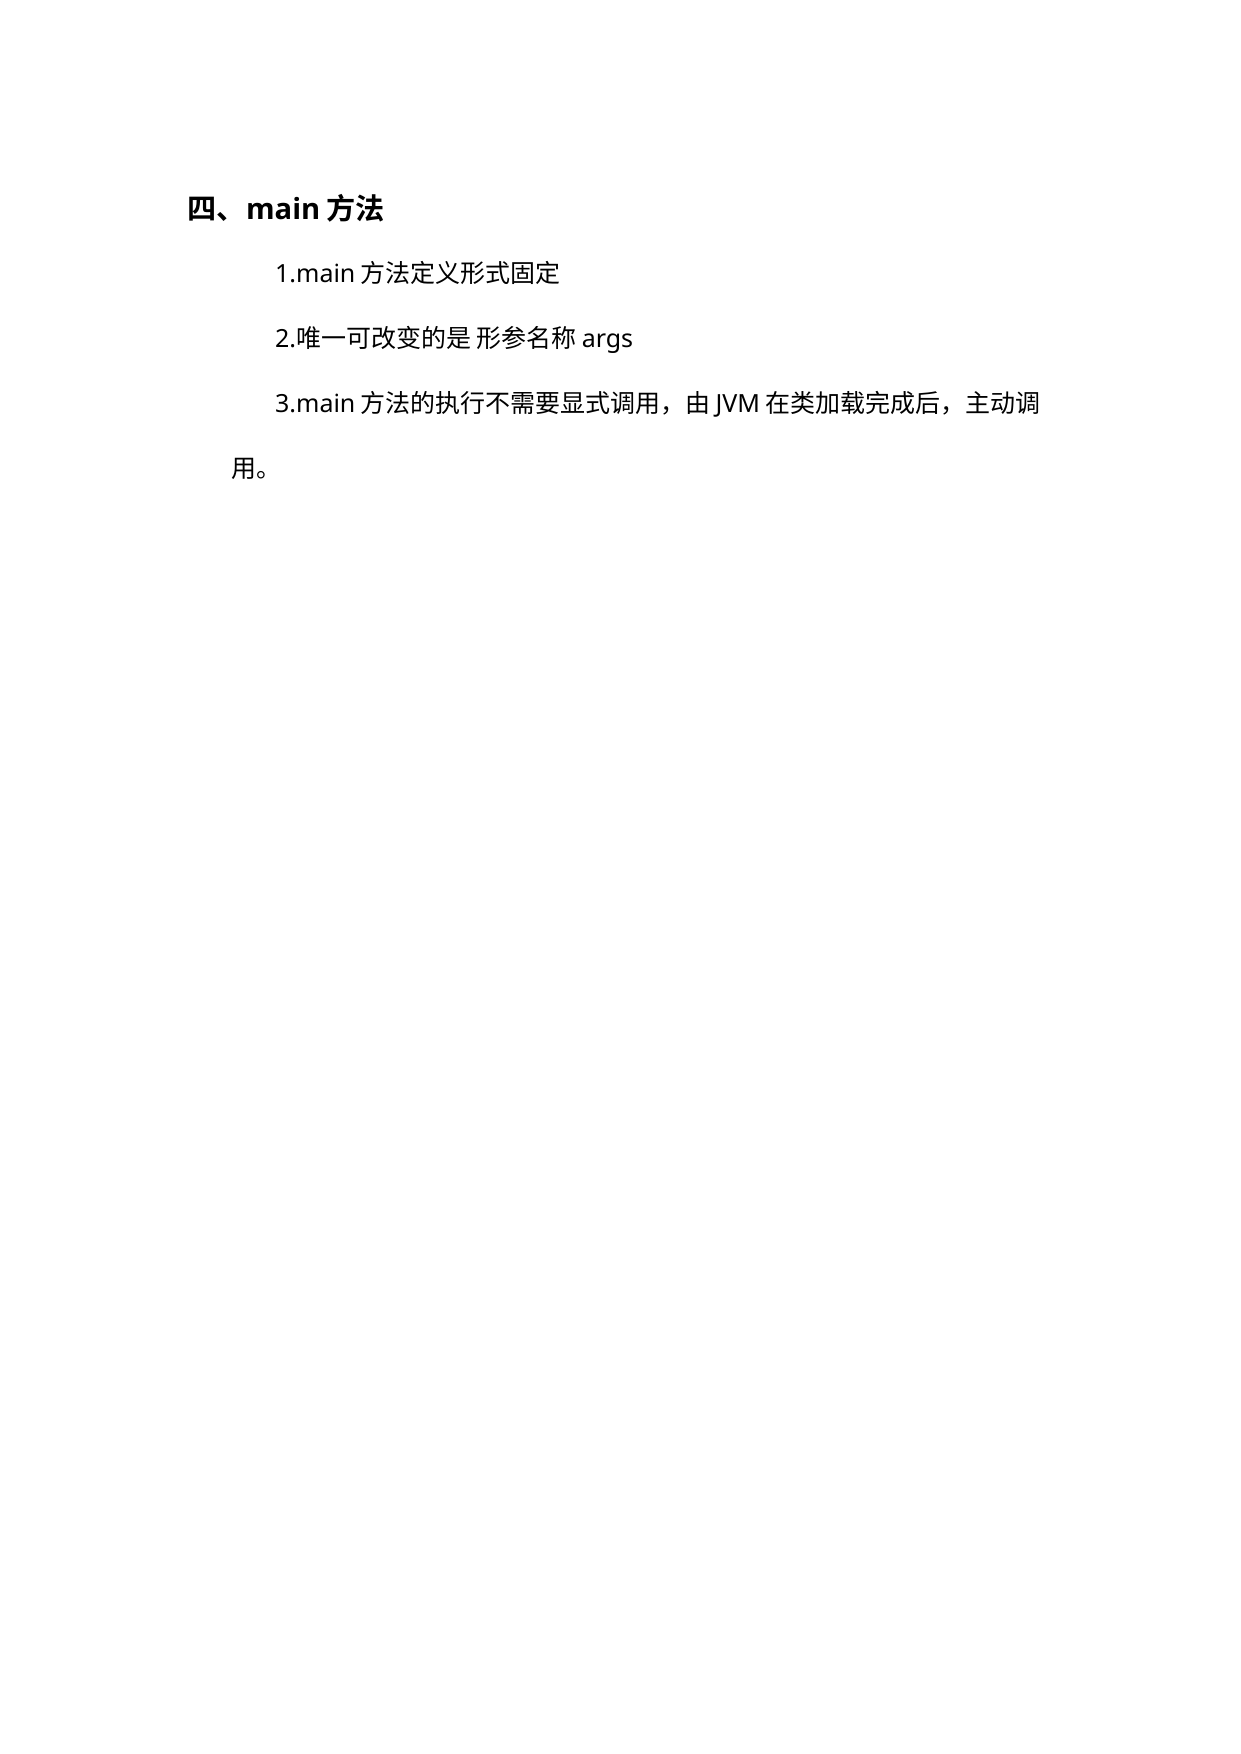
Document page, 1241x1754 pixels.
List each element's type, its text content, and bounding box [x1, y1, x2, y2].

subtitle 四、main方法 [187, 174, 1053, 239]
text 2.唯一可改变的是 形参名称args [231, 304, 1053, 369]
text 3.main方法的执行不需要显式调用，由JVM在类加载完成后，主动调用。 [231, 369, 1053, 499]
text 1.main方法定义形式固定 [231, 239, 1053, 304]
